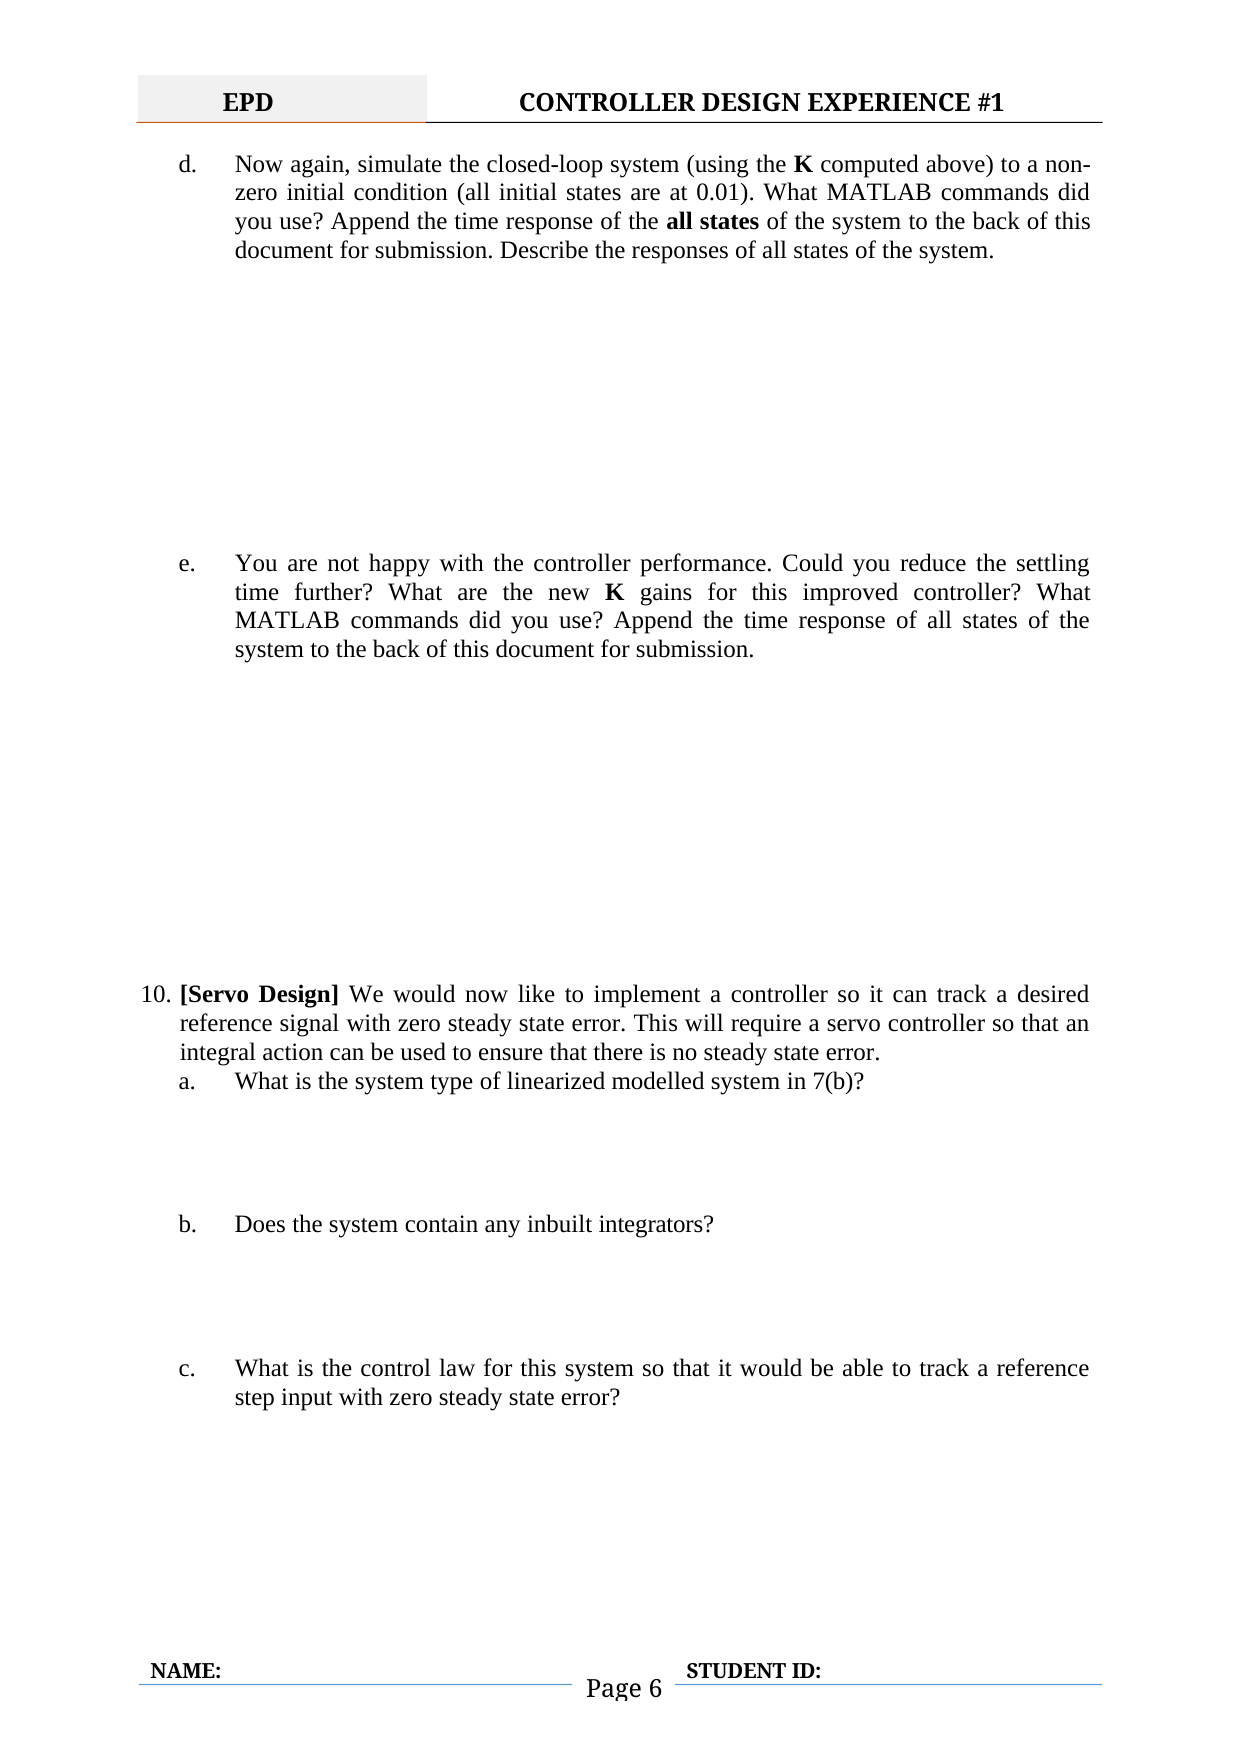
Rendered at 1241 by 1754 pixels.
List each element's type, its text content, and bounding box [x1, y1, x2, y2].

list What is the system type of linearized modelled system in 7(b)? [178, 1066, 1103, 1094]
list You are not happy with the controller performance. Could you reduce the settling time further? What are the new K gains for this improved controller? What MATLAB commands did you use? Append the time response of all states of the system to the back of this document for submission. [178, 548, 1091, 663]
list What is the control law for this system so that it would be able to track a reference step input with zero steady state error? [178, 1353, 1090, 1411]
list [Servo Design] We would now like to implement a controller so it can track a desired reference signal with zero steady state error. This will require a servo controller so that an integral action can be used to ensure that there is no steady state error. [140, 979, 1090, 1066]
list Does the system contain any inbuilt integrators? [178, 1209, 1103, 1238]
list Now again, simulate the closed-loop system (using the K computed above) to a non- zero initial condition (all initial states are at 0.01). What MATLAB commands did you use? Append the time response of the all states of the system to the back of this document for submission. Describe the responses of all states of the system. [178, 149, 1091, 264]
